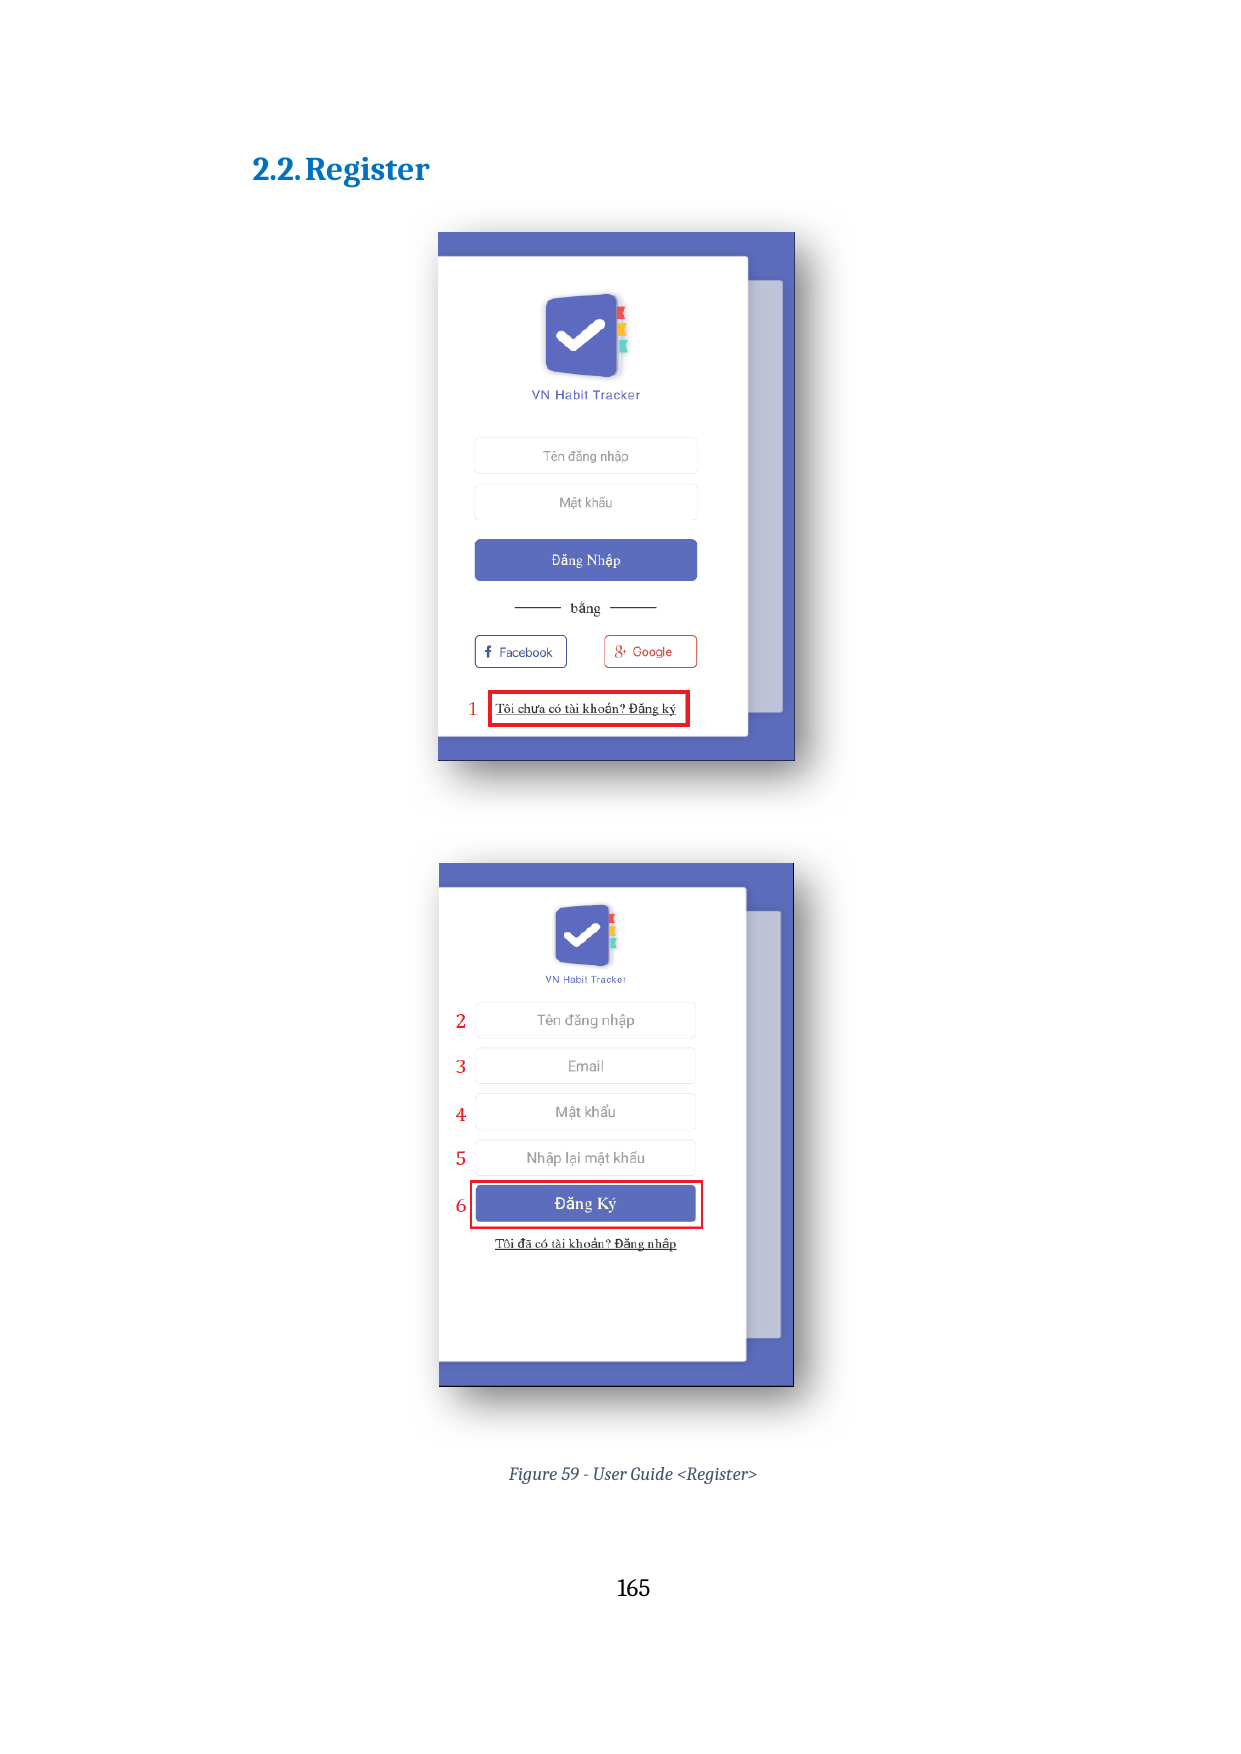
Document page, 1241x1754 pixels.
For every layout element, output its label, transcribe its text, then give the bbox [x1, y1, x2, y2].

list Register [252, 151, 1090, 189]
picture [439, 863, 794, 1387]
picture [438, 232, 795, 761]
